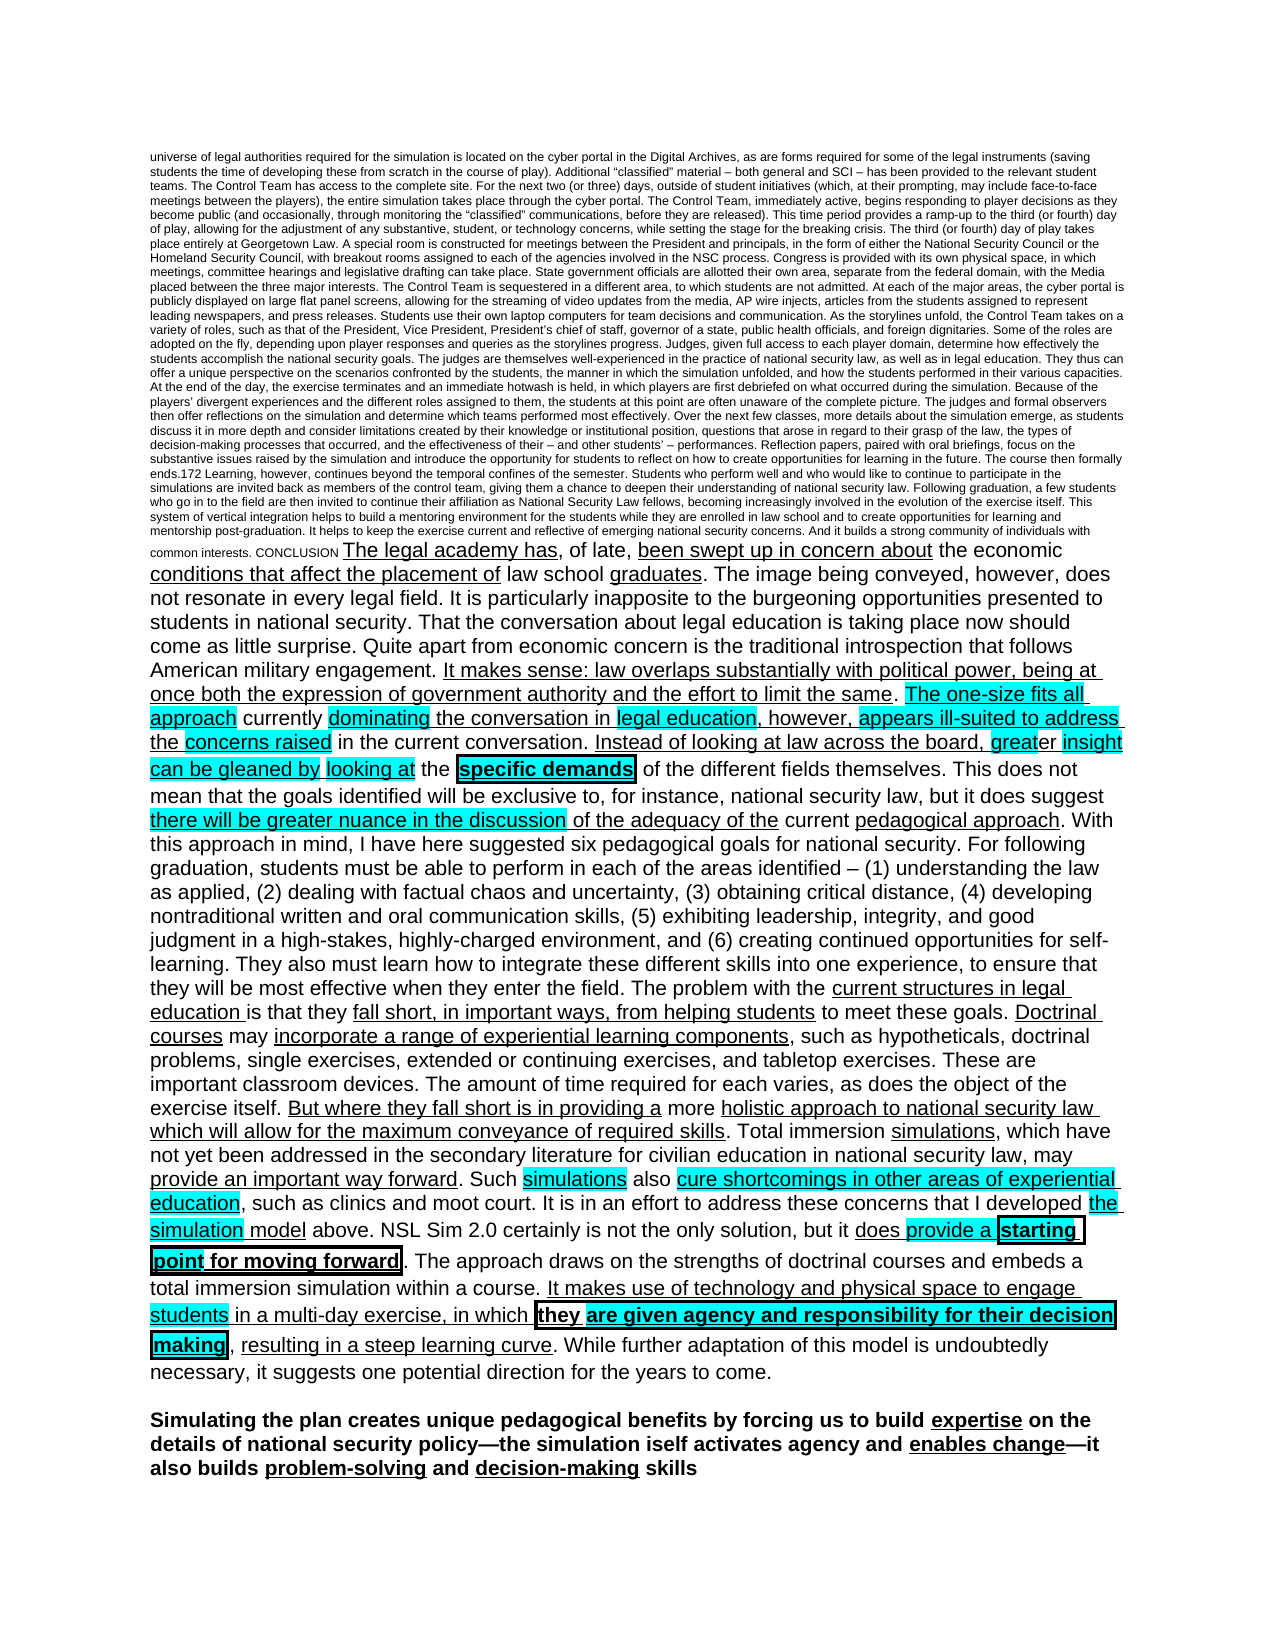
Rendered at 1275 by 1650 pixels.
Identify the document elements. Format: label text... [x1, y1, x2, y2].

text Simulating the plan creates unique pedagogical benefits by forcing us to build expertise on the details of national security policy—the simulation iself activates agency and enables change—it also builds problem-solving and decision-making skills [150, 1408, 1125, 1480]
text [150, 150, 1125, 730]
